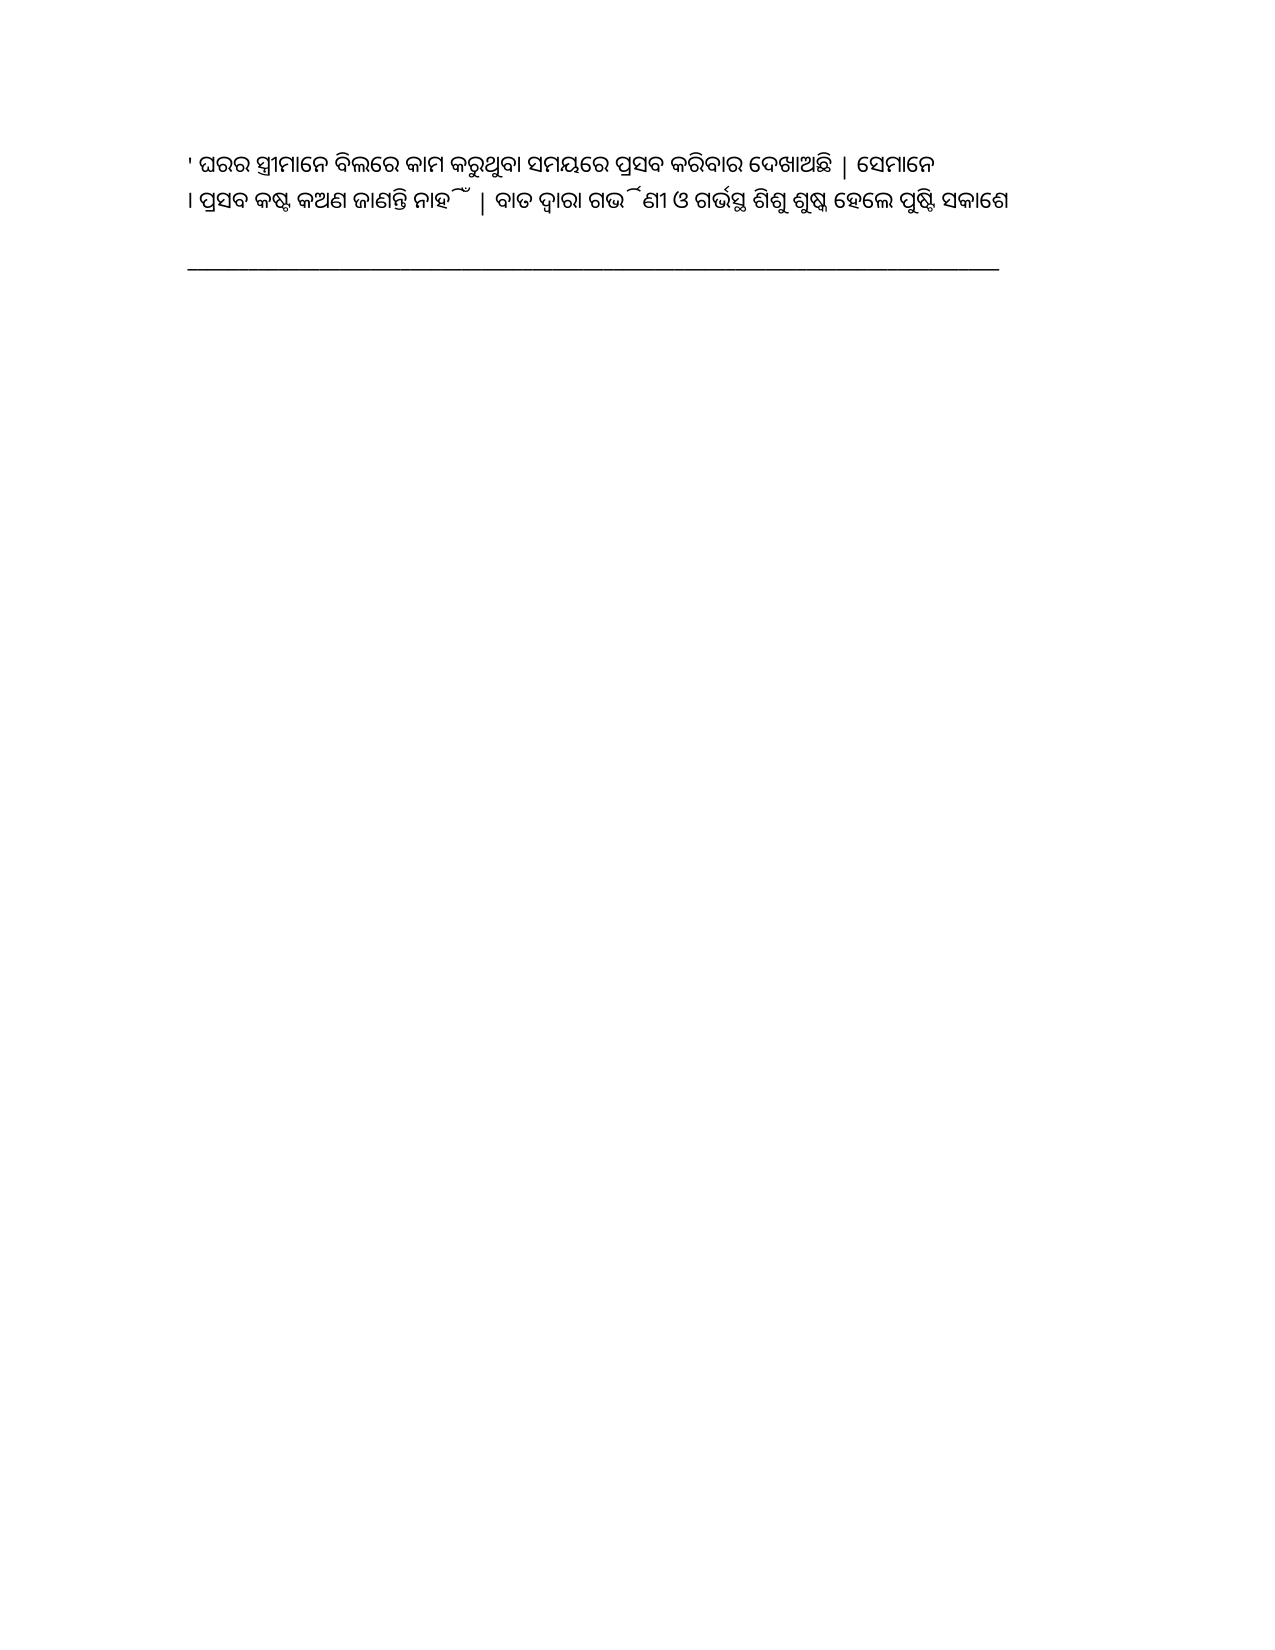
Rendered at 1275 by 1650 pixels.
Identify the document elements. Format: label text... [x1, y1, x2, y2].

text ________________________________________________________________________________ [187, 243, 1087, 274]
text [187, 150, 1087, 217]
